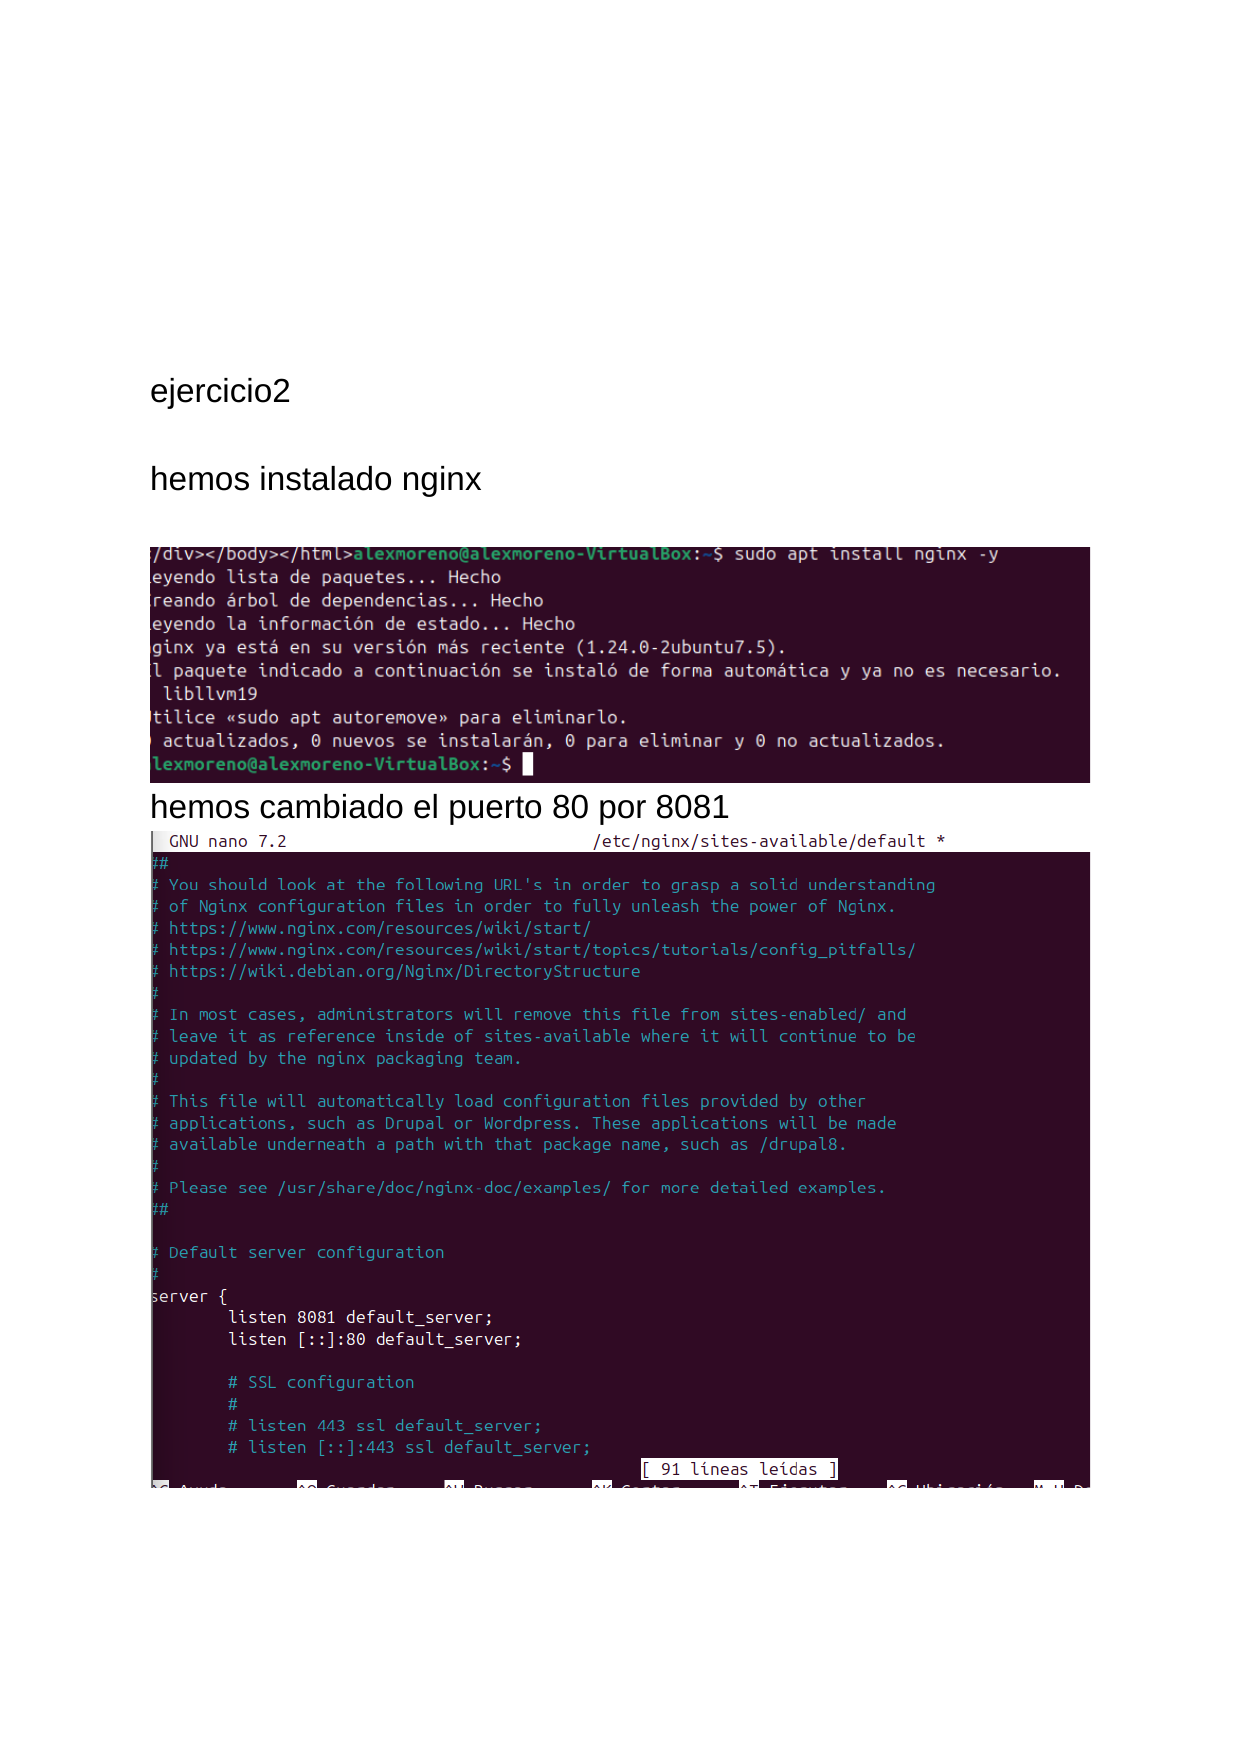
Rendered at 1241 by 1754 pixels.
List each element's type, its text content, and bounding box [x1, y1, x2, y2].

text hemos cambiado el puerto 80 por 8081 [150, 787, 1090, 825]
text ejercicio2 [150, 371, 1090, 409]
picture [150, 547, 1091, 783]
picture [150, 831, 1091, 1488]
text hemos instalado nginx [150, 459, 1090, 498]
